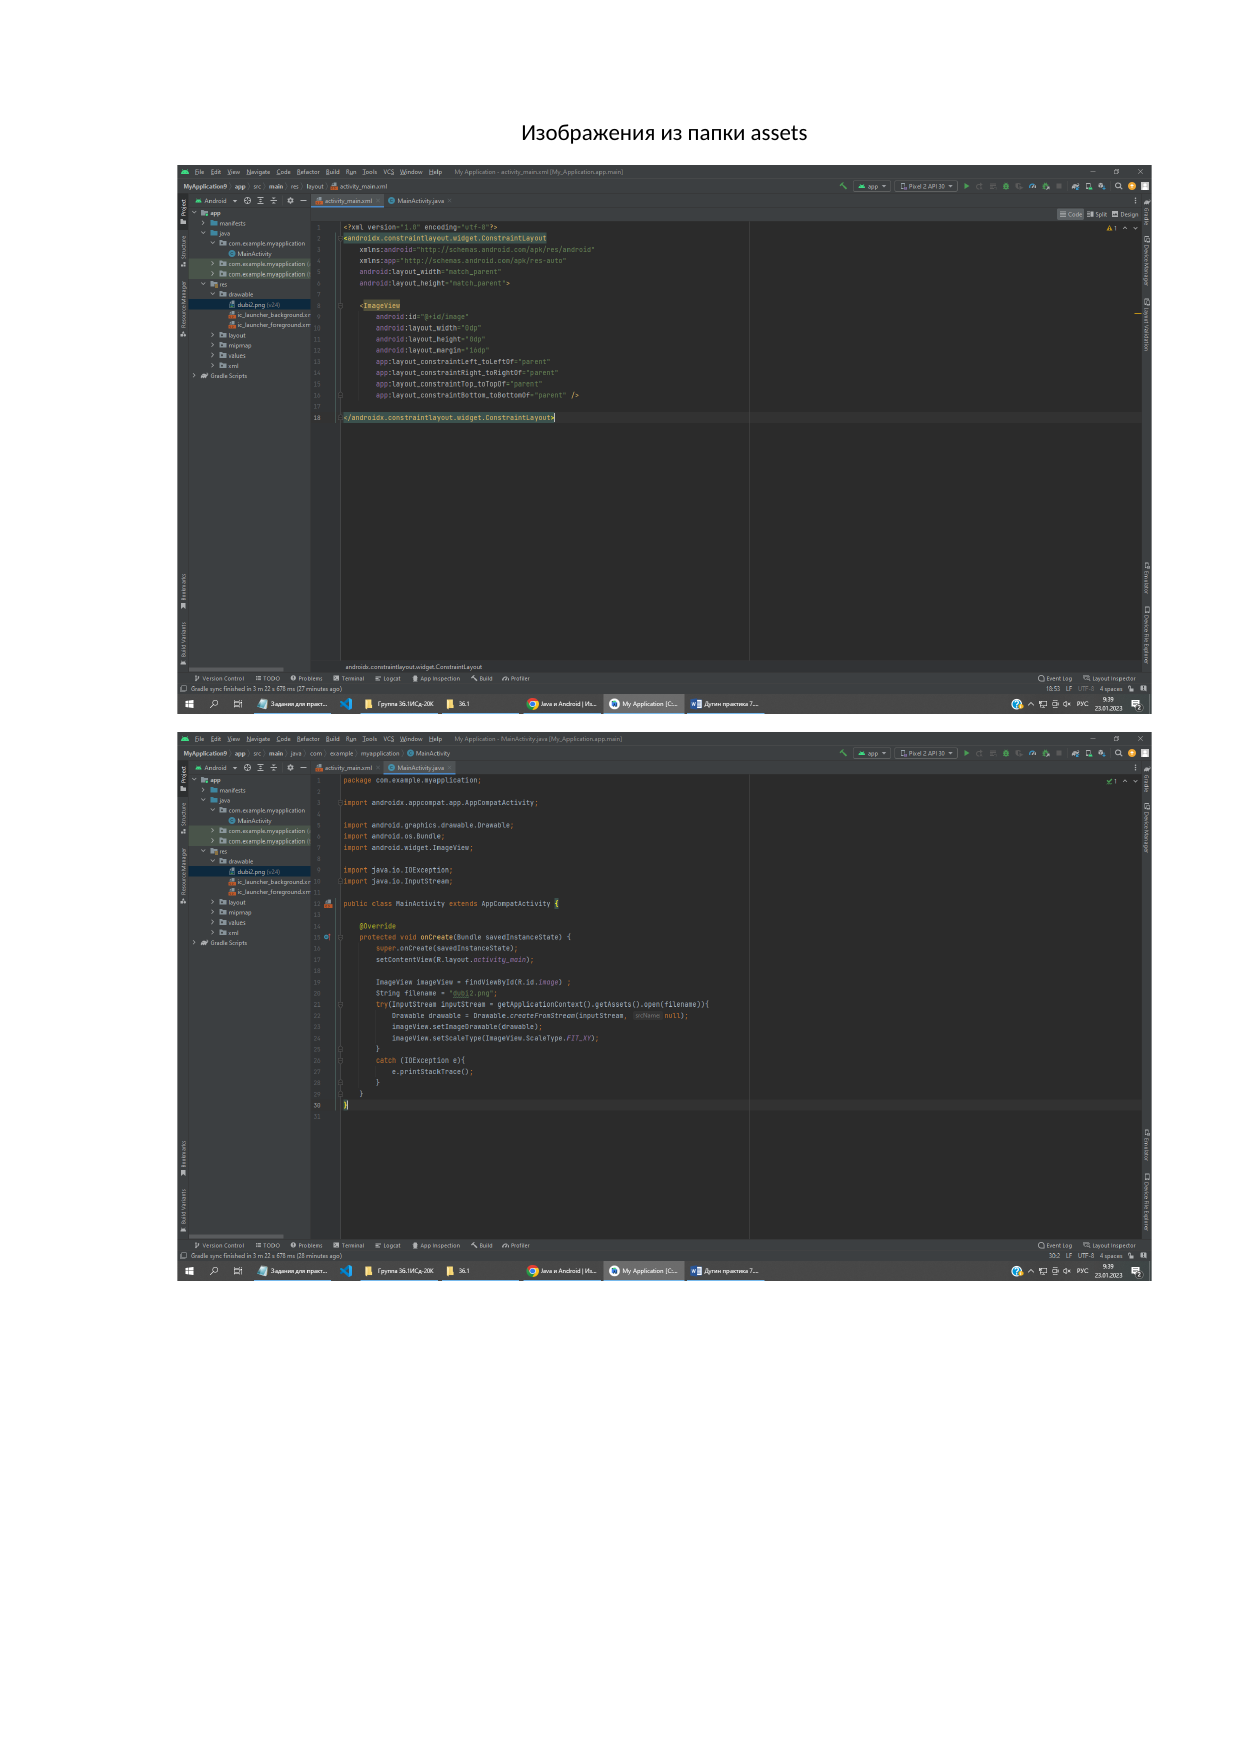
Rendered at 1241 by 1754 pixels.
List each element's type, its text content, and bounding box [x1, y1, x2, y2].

picture [177, 732, 1152, 1281]
text Изображения из папки assets [177, 118, 1152, 146]
picture [177, 165, 1152, 714]
